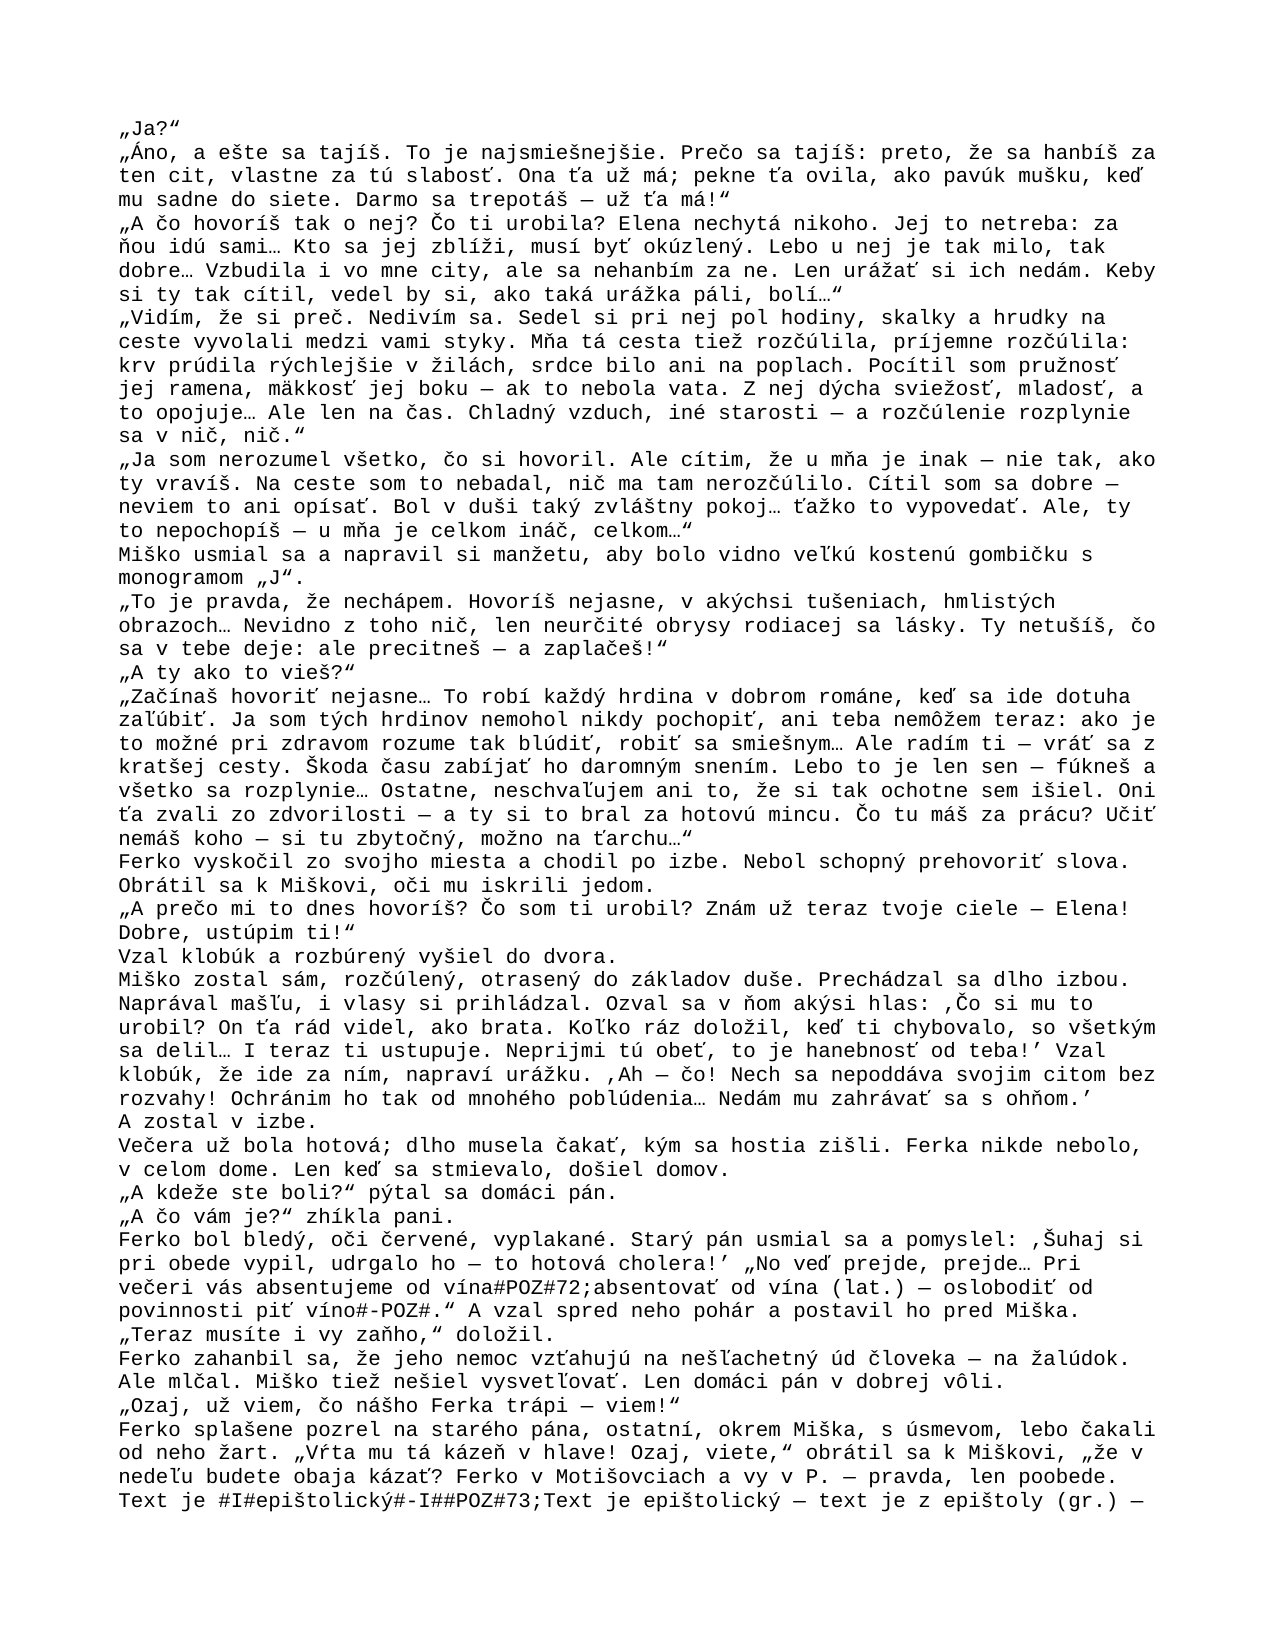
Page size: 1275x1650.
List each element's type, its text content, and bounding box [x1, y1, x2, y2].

text „A ty ako to vieš?“ [118, 662, 1157, 686]
text Miško zostal sám, rozčúlený, otrasený do základov duše. Prechádzal sa dlho izbou. Naprával mašľu, i vlasy si prihládzal. Ozval sa v ňom akýsi hlas: ,Čo si mu to urobil? On ťa rád videl, ako brata. Koľko ráz doložil, keď ti chybovalo, so všetkým sa delil… I teraz ti ustupuje. Neprijmi tú obeť, to je hanebnosť od teba!’ Vzal klobúk, že ide za ním, napraví urážku. ,Ah — čo! Nech sa nepoddáva svojim citom bez rozvahy! Ochránim ho tak od mnohého poblúdenia… Nedám mu zahrávať sa s ohňom.’ [118, 969, 1157, 1111]
text Vzal klobúk a rozbúrený vyšiel do dvora. [118, 946, 1157, 969]
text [118, 1419, 1157, 1513]
text Ferko vyskočil zo svojho miesta a chodil po izbe. Nebol schopný prehovoriť slova. Obrátil sa k Miškovi, oči mu iskrili jedom. [118, 851, 1157, 898]
text „Áno, a ešte sa tajíš. To je najsmiešnejšie. Prečo sa tajíš: preto, že sa hanbíš za ten cit, vlastne za tú slabosť. Ona ťa už má; pekne ťa ovila, ako pavúk mušku, keď mu sadne do siete. Darmo sa trepotáš — už ťa má!“ [118, 142, 1157, 213]
text A zostal v izbe. [118, 1111, 1157, 1135]
text Ferko zahanbil sa, že jeho nemoc vzťahujú na nešľachetný úd človeka — na žalúdok. Ale mlčal. Miško tiež nešiel vysvetľovať. Len domáci pán v dobrej vôli. [118, 1348, 1157, 1395]
text Miško usmial sa a napravil si manžetu, aby bolo vidno veľkú kostenú gombičku s monogramom „J“. [118, 544, 1157, 591]
text „A kdeže ste boli?“ pýtal sa domáci pán. [118, 1182, 1157, 1206]
text „Ja?“ [118, 118, 1157, 142]
text Ferko bol bledý, oči červené, vyplakané. Starý pán usmial sa a pomyslel: ,Šuhaj si pri obede vypil, udrgalo ho — to hotová cholera!’ „No veď prejde, prejde… Pri večeri vás absentujeme od vína#POZ#72;absentovať od vína (lat.) — oslobodiť od povinnosti piť víno#-POZ#.“ A vzal spred neho pohár a postavil ho pred Miška. „Teraz musíte i vy zaňho,“ doložil. [118, 1229, 1157, 1348]
text „A čo vám je?“ zhíkla pani. [118, 1206, 1157, 1229]
text Večera už bola hotová; dlho musela čakať, kým sa hostia zišli. Ferka nikde nebolo, v celom dome. Len keď sa stmievalo, došiel domov. [118, 1135, 1157, 1182]
text „Začínaš hovoriť nejasne… To robí každý hrdina v dobrom románe, keď sa ide dotuha zaľúbiť. Ja som tých hrdinov nemohol nikdy pochopiť, ani teba nemôžem teraz: ako je to možné pri zdravom rozume tak blúdiť, robiť sa smiešnym… Ale radím ti — vráť sa z kratšej cesty. Škoda času zabíjať ho daromným snením. Lebo to je len sen — fúkneš a všetko sa rozplynie… Ostatne, neschvaľujem ani to, že si tak ochotne sem išiel. Oni ťa zvali zo zdvorilosti — a ty si to bral za hotovú mincu. Čo tu máš za prácu? Učiť nemáš koho — si tu zbytočný, možno na ťarchu…“ [118, 686, 1157, 851]
text „Ja som nerozumel všetko, čo si hovoril. Ale cítim, že u mňa je inak — nie tak, ako ty vravíš. Na ceste som to nebadal, nič ma tam nerozčúlilo. Cítil som sa dobre — neviem to ani opísať. Bol v duši taký zvláštny pokoj… ťažko to vypovedať. Ale, ty to nepochopíš — u mňa je celkom ináč, celkom…“ [118, 449, 1157, 544]
text „Vidím, že si preč. Nedivím sa. Sedel si pri nej pol hodiny, skalky a hrudky na ceste vyvolali medzi vami styky. Mňa tá cesta tiež rozčúlila, príjemne rozčúlila: krv prúdila rýchlejšie v žilách, srdce bilo ani na poplach. Pocítil som pružnosť jej ramena, mäkkosť jej boku — ak to nebola vata. Z nej dýcha sviežosť, mladosť, a to opojuje… Ale len na čas. Chladný vzduch, iné starosti — a rozčúlenie rozplynie sa v nič, nič.“ [118, 307, 1157, 449]
text „Ozaj, už viem, čo nášho Ferka trápi — viem!“ [118, 1395, 1157, 1419]
text „A prečo mi to dnes hovoríš? Čo som ti urobil? Znám už teraz tvoje ciele — Elena! Dobre, ustúpim ti!“ [118, 898, 1157, 946]
text „To je pravda, že nechápem. Hovoríš nejasne, v akýchsi tušeniach, hmlistých obrazoch… Nevidno z toho nič, len neurčité obrysy rodiacej sa lásky. Ty netušíš, čo sa v tebe deje: ale precitneš — a zaplačeš!“ [118, 591, 1157, 662]
text „A čo hovoríš tak o nej? Čo ti urobila? Elena nechytá nikoho. Jej to netreba: za ňou idú sami… Kto sa jej zblíži, musí byť okúzlený. Lebo u nej je tak milo, tak dobre… Vzbudila i vo mne city, ale sa nehanbím za ne. Len urážať si ich nedám. Keby si ty tak cítil, vedel by si, ako taká urážka páli, bolí…“ [118, 213, 1157, 307]
